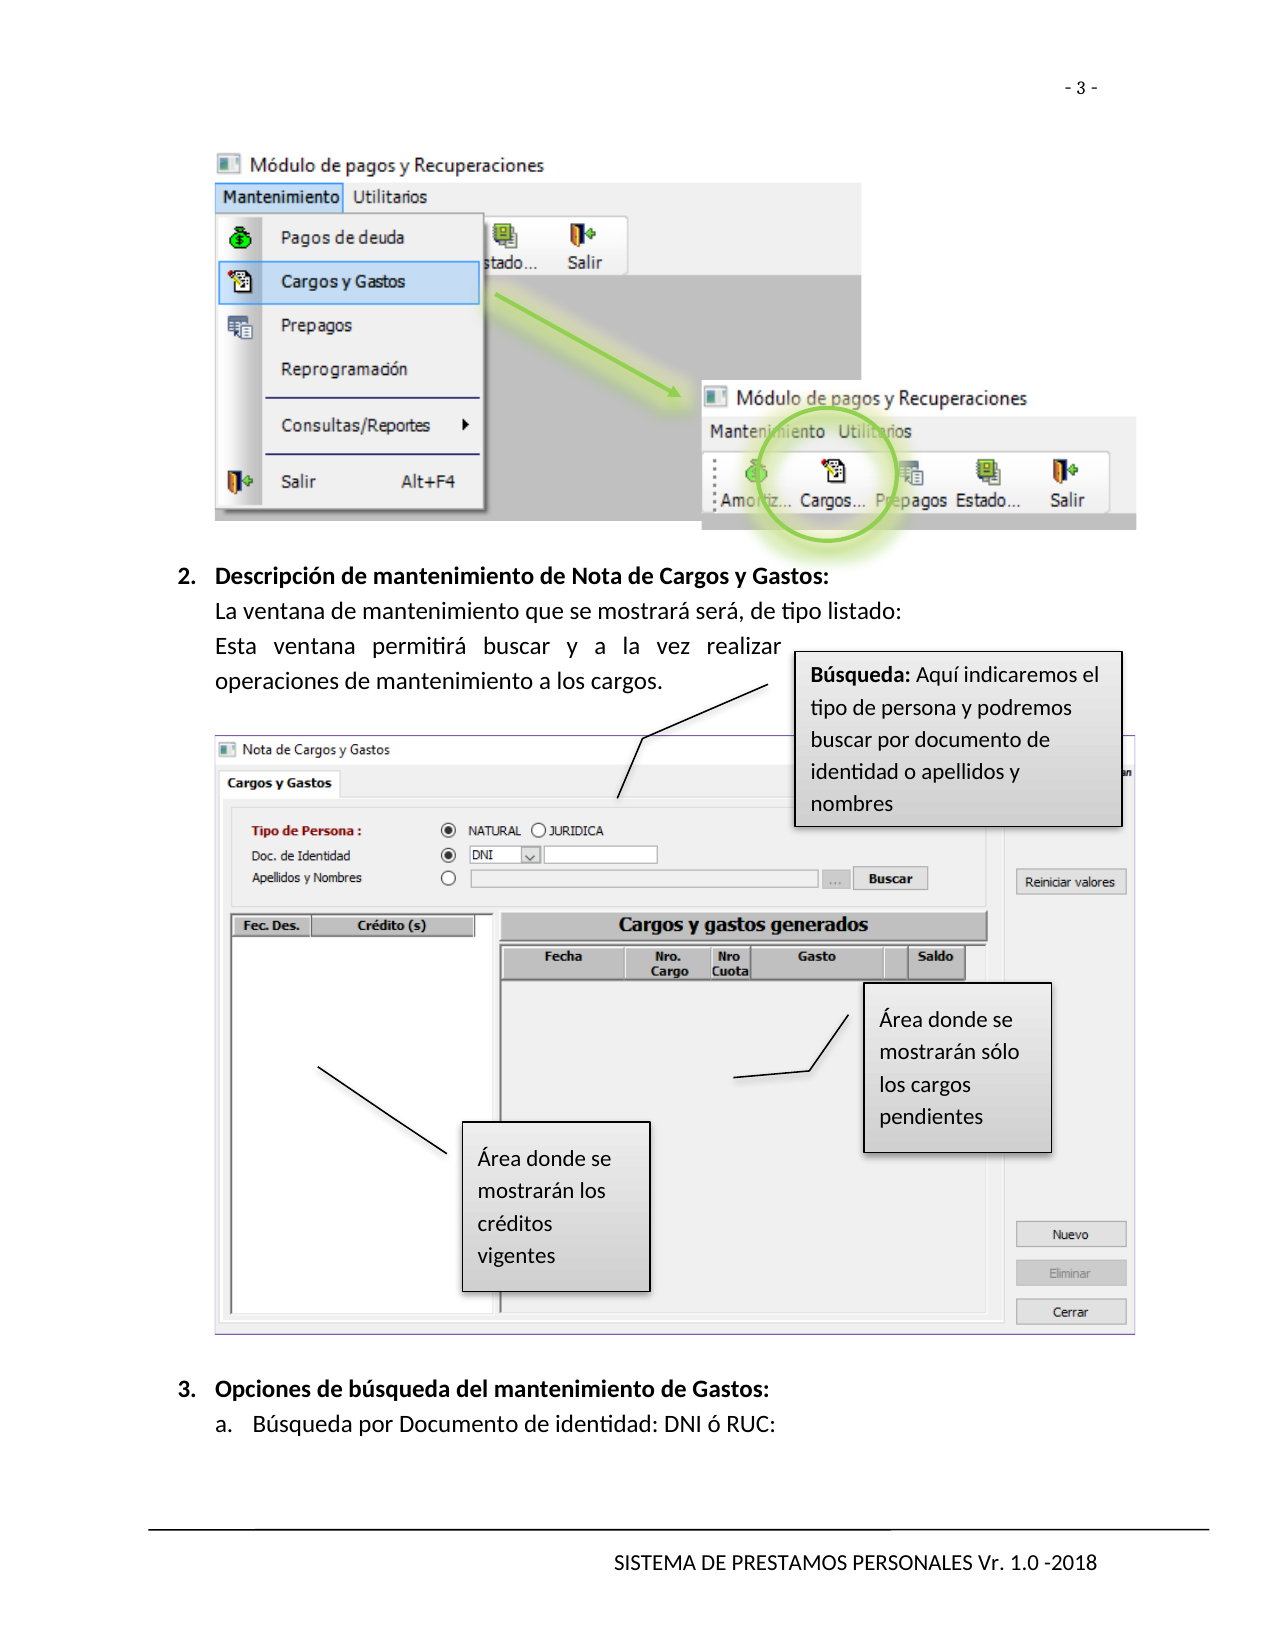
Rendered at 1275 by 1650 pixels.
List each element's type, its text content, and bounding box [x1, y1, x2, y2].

list Descripción de mantenimiento de Nota de Cargos y Gastos: [177, 560, 1098, 591]
list Esta ventana permitirá buscar y a la vez realizar operaciones de mantenimiento a los cargos. [215, 630, 783, 696]
list Búsqueda por Documento de identidad: DNI ó RUC: [215, 1409, 1098, 1439]
list La ventana de mantenimiento que se mostrará será, de tipo listado: [215, 595, 1098, 626]
picture [780, 434, 875, 522]
picture [214, 147, 1137, 530]
picture [214, 735, 1136, 1335]
list Opciones de búsqueda del mantenimiento de Gastos: [177, 1374, 1098, 1404]
